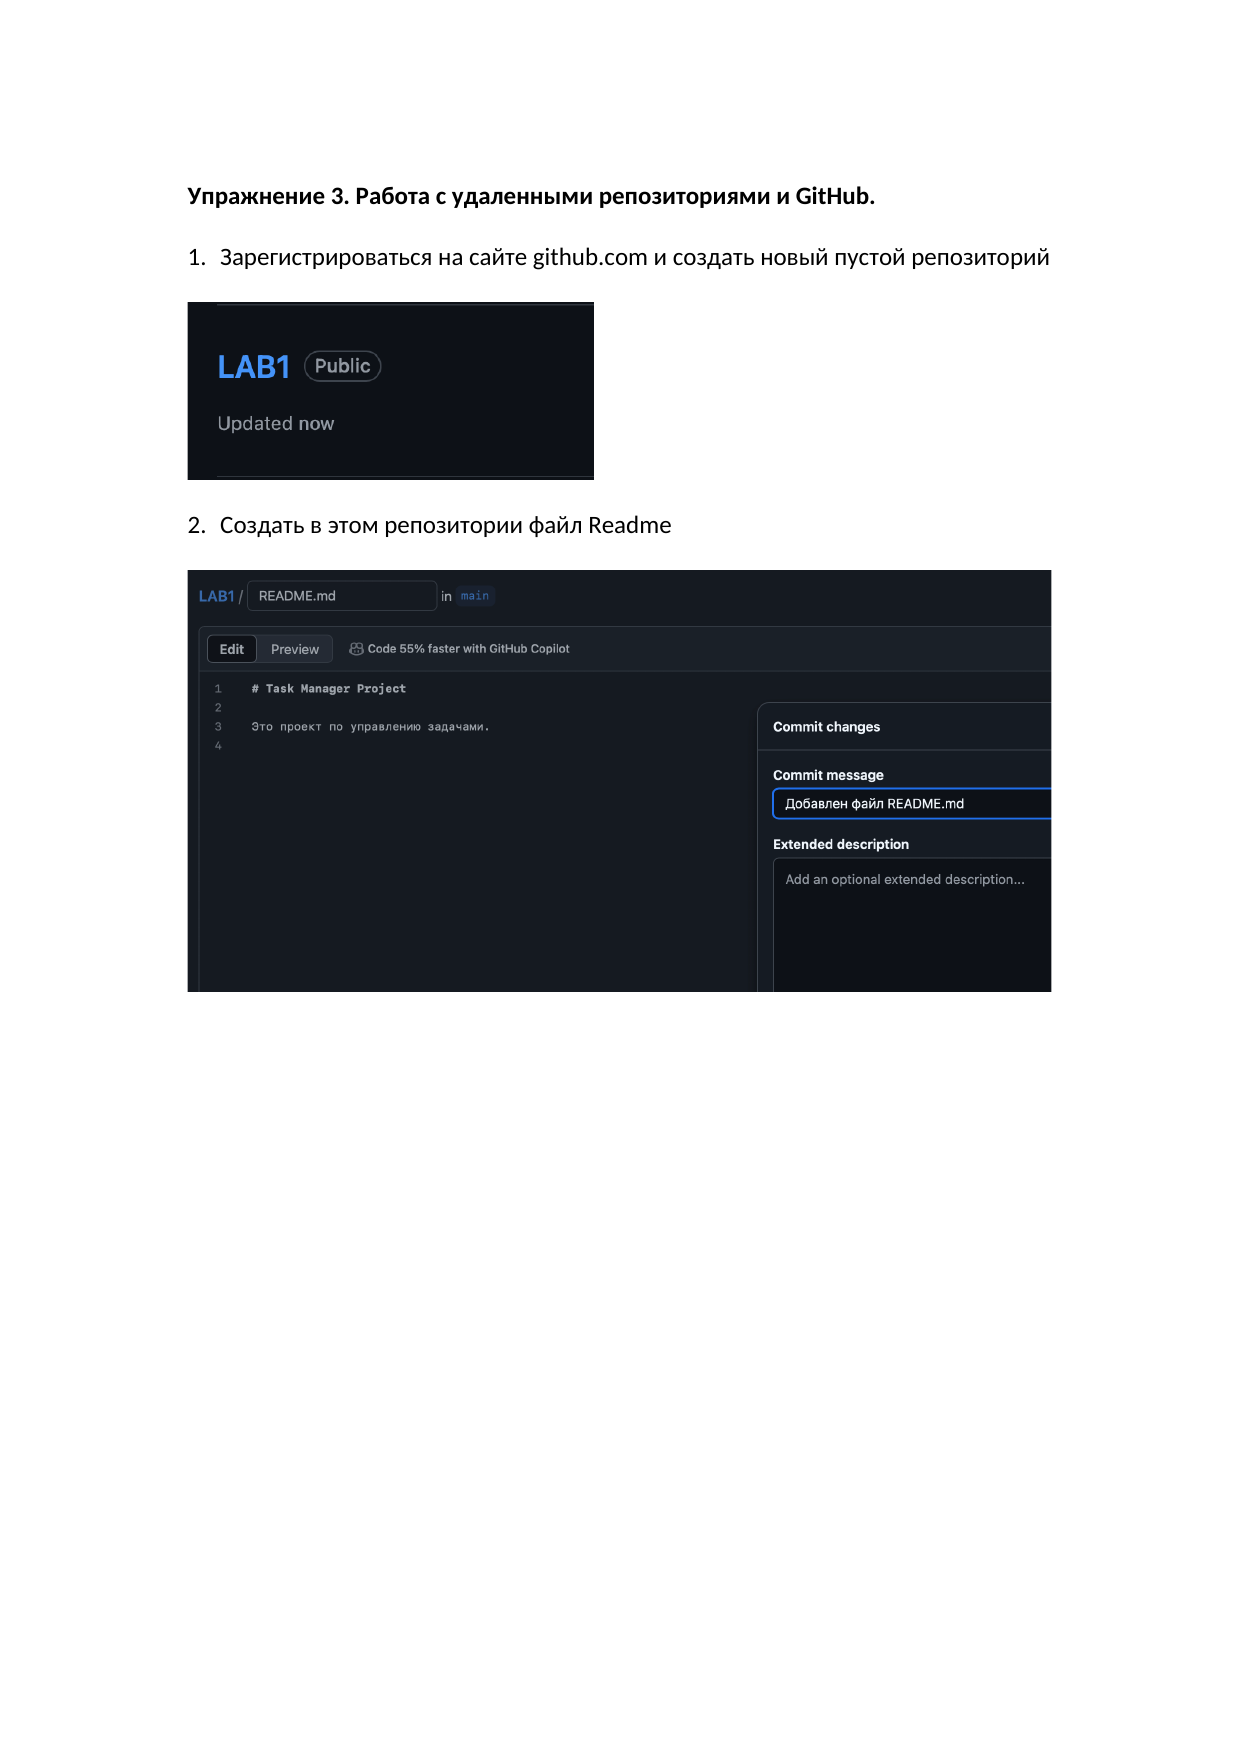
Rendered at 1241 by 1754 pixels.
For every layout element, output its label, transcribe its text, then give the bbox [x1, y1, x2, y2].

picture [187, 302, 594, 480]
list Создать в этом репозитории файл Readme [187, 510, 1053, 540]
list Зарегистрироваться на сайте github.com и создать новый пустой репозиторий [187, 242, 1053, 272]
text Упражнение 3. Работа с удаленными репозиториями и GitHub. [187, 181, 1053, 211]
picture [187, 570, 1052, 992]
